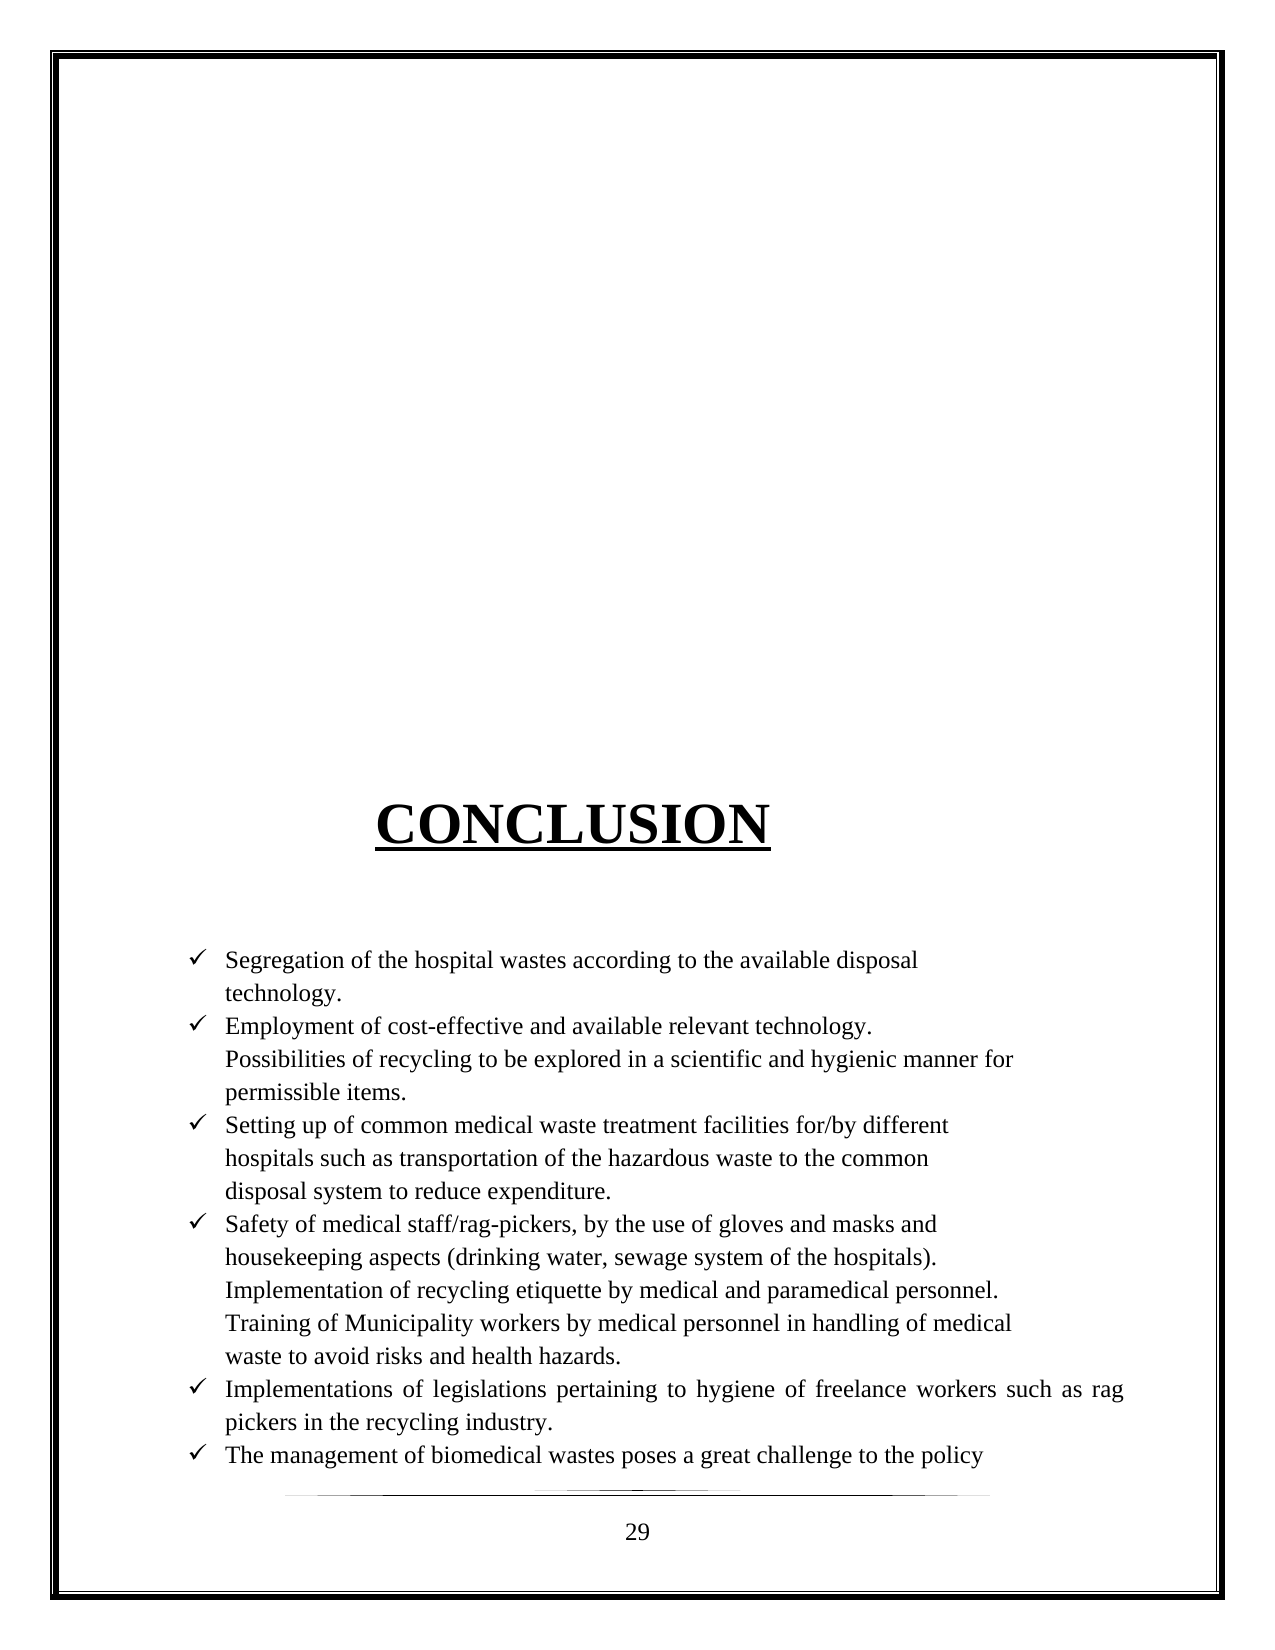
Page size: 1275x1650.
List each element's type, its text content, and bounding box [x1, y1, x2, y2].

list Possibilities of recycling to be explored in a scientific and hygienic manner for [225, 1044, 1125, 1073]
list hospitals such as transportation of the hazardous waste to the common [225, 1143, 1125, 1172]
list Segregation of the hospital wastes according to the available disposal [187, 945, 1125, 974]
list waste to avoid risks and health hazards. [225, 1341, 1125, 1370]
list Setting up of common medical waste treatment facilities for/by different [187, 1110, 1125, 1139]
list permissible items. [225, 1077, 1125, 1106]
text CONCLUSION [150, 789, 1125, 857]
list The management of biomedical wastes poses a great challenge to the policy [187, 1441, 1125, 1469]
list Safety of medical staff/rag-pickers, by the use of gloves and masks and [187, 1209, 1125, 1238]
list Implementation of recycling etiquette by medical and paramedical personnel. [225, 1275, 1125, 1304]
list technology. [225, 978, 1125, 1007]
list Employment of cost-effective and available relevant technology. [187, 1011, 1125, 1040]
list disposal system to reduce expenditure. [225, 1176, 1125, 1205]
list Training of Municipality workers by medical personnel in handling of medical [225, 1308, 1125, 1337]
list Implementations of legislations pertaining to hygiene of freelance workers such as rag pickers in the recycling industry. [187, 1374, 1125, 1436]
list housekeeping aspects (drinking water, sewage system of the hospitals). [225, 1242, 1125, 1271]
